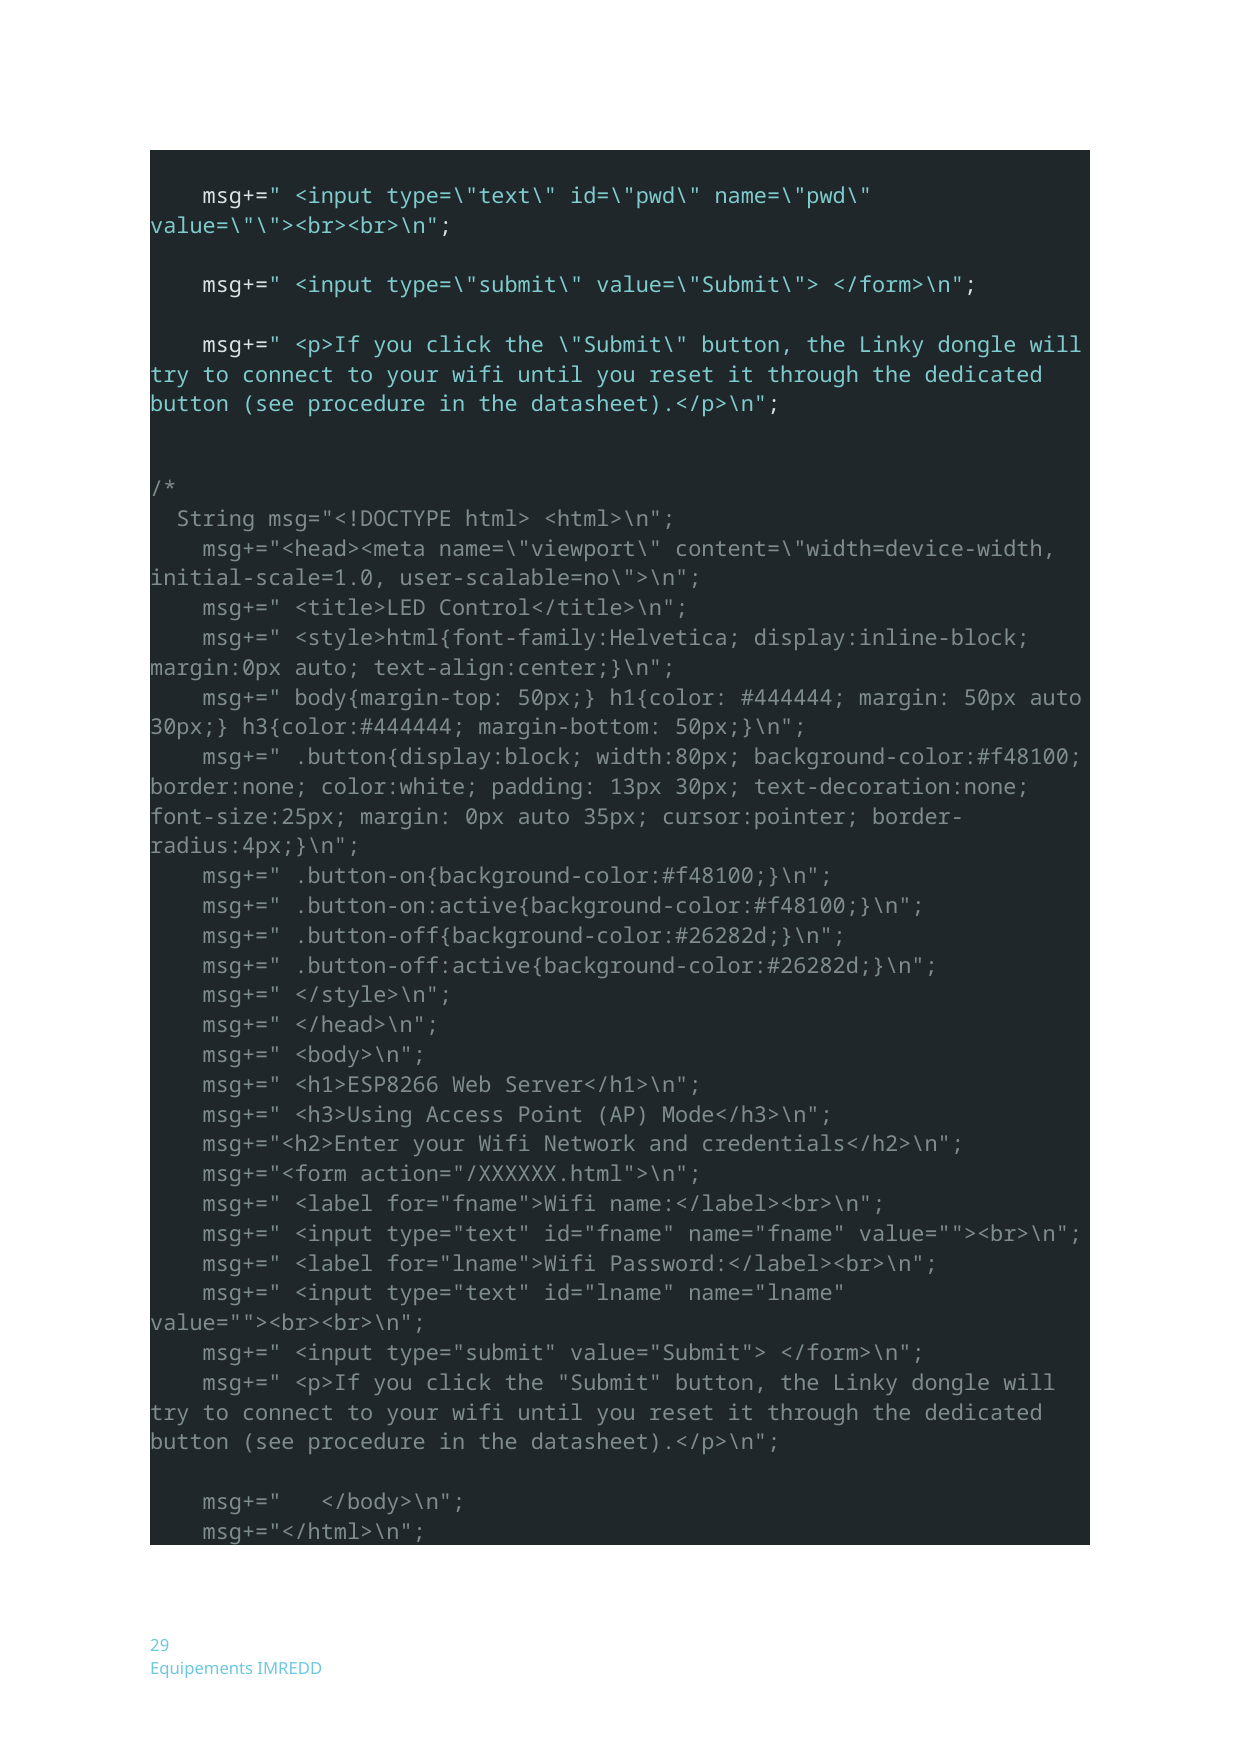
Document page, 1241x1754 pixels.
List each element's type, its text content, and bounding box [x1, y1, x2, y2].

text msg+=" <body>\n"; [150, 1039, 1090, 1069]
text msg+=" <p>If you click the \"Submit\" button, the Linky dongle will try to connect to your wifi until you reset it through the dedicated button (see procedure in the datasheet).</p>\n"; [150, 329, 1090, 418]
text msg+="<form action="/XXXXXX.html">\n"; [150, 1158, 1090, 1188]
text msg+=" <label for="lname">Wifi Password:</label><br>\n"; [150, 1247, 1090, 1277]
text msg+=" </body>\n"; [150, 1486, 1090, 1516]
text msg+="<head><meta name=\"viewport\" content=\"width=device-width, initial-scale=1.0, user-scalable=no\">\n"; [150, 532, 1090, 592]
text msg+="</html>\n"; [150, 1516, 1090, 1545]
text msg+=" .button-off{background-color:#26282d;}\n"; [150, 920, 1090, 949]
text msg+=" <input type=\"text\" id=\"pwd\" name=\"pwd\" value=\"\"><br><br>\n"; [150, 180, 1090, 239]
text msg+=" .button-on:active{background-color:#f48100;}\n"; [150, 890, 1090, 920]
text msg+=" <input type="submit" value="Submit"> </form>\n"; [150, 1337, 1090, 1367]
text msg+=" <title>LED Control</title>\n"; [150, 592, 1090, 622]
text msg+="<h2>Enter your Wifi Network and credentials</h2>\n"; [150, 1128, 1090, 1158]
text String msg="<!DOCTYPE html> <html>\n"; [150, 503, 1090, 532]
text msg+=" <label for="fname">Wifi name:</label><br>\n"; [150, 1188, 1090, 1218]
text msg+=" <input type="text" id="fname" name="fname" value=""><br>\n"; [150, 1218, 1090, 1247]
text msg+=" <style>html{font-family:Helvetica; display:inline-block; margin:0px auto; text-align:center;}\n"; [150, 622, 1090, 681]
text msg+=" </style>\n"; [150, 979, 1090, 1009]
text msg+=" .button-off:active{background-color:#26282d;}\n"; [150, 949, 1090, 979]
text msg+=" .button-on{background-color:#f48100;}\n"; [150, 860, 1090, 890]
text msg+=" .button{display:block; width:80px; background-color:#f48100; border:none; color:white; padding: 13px 30px; text-decoration:none; font-size:25px; margin: 0px auto 35px; cursor:pointer; border-radius:4px;}\n"; [150, 741, 1090, 860]
text msg+=" <input type="text" id="lname" name="lname" value=""><br><br>\n"; [150, 1277, 1090, 1337]
text msg+=" body{margin-top: 50px;} h1{color: #444444; margin: 50px auto 30px;} h3{color:#444444; margin-bottom: 50px;}\n"; [150, 681, 1090, 741]
text /* [150, 473, 1090, 503]
text msg+=" <h3>Using Access Point (AP) Mode</h3>\n"; [150, 1098, 1090, 1128]
text msg+=" <h1>ESP8266 Web Server</h1>\n"; [150, 1069, 1090, 1098]
text msg+=" <input type=\"submit\" value=\"Submit\"> </form>\n"; [150, 269, 1090, 299]
text msg+=" <p>If you click the "Submit" button, the Linky dongle will try to connect to your wifi until you reset it through the dedicated button (see procedure in the datasheet).</p>\n"; [150, 1367, 1090, 1456]
text msg+=" </head>\n"; [150, 1009, 1090, 1039]
